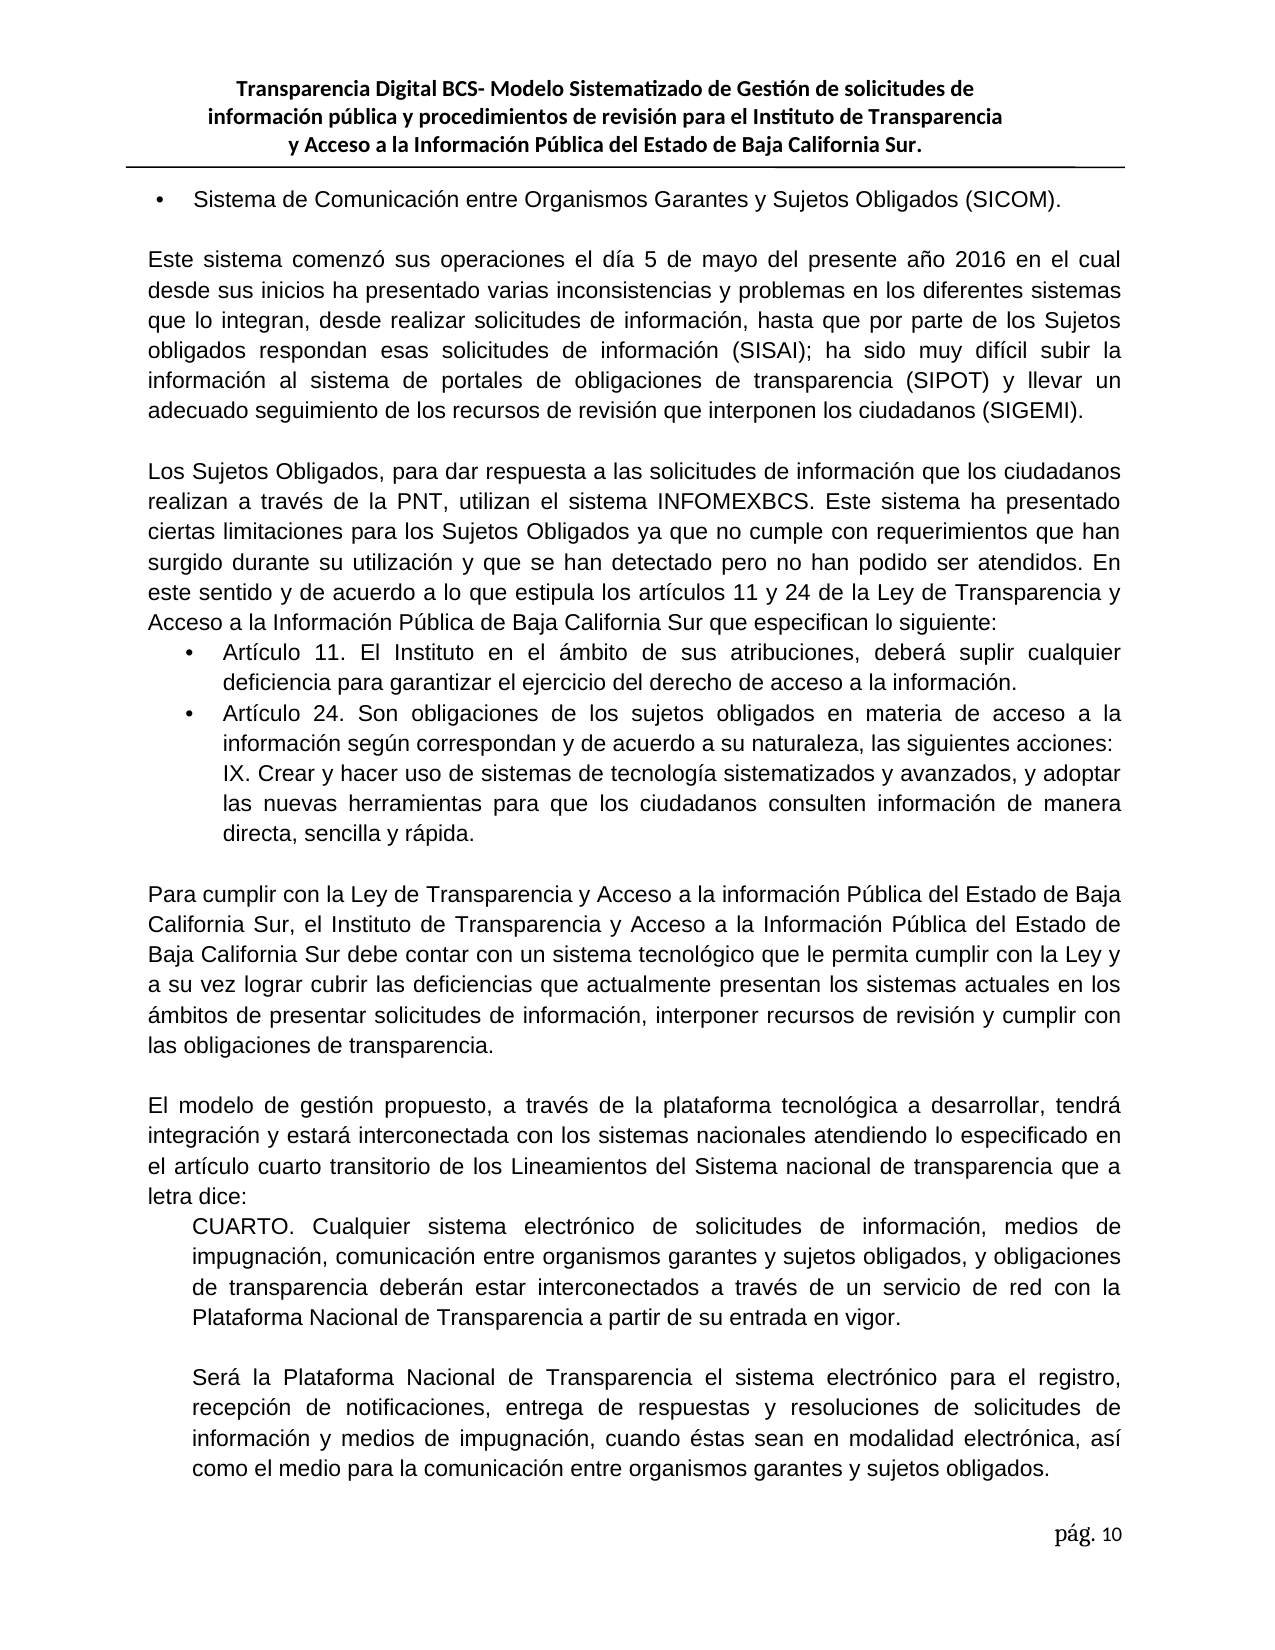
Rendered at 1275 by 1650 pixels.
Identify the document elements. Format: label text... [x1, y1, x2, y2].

list Artículo 24. Son obligaciones de los sujetos obligados en materia de acceso a la información según correspondan y de acuerdo a su naturaleza, las siguientes acciones: [185, 699, 1122, 756]
list Este sistema comenzó sus operaciones el día 5 de mayo del presente año 2016 en el cual desde sus inicios ha presentado varias inconsistencias y problemas en los diferentes sistemas que lo integran, desde realizar solicitudes de información, hasta que por parte de los Sujetos obligados respondan esas solicitudes de información (SISAI); ha sido muy difícil subir la información al sistema de portales de obligaciones de transparencia (SIPOT) y llevar un adecuado seguimiento de los recursos de revisión que interponen los ciudadanos (SIGEMI). [148, 246, 1122, 424]
list Los Sujetos Obligados, para dar respuesta a las solicitudes de información que los ciudadanos realizan a través de la PNT, utilizan el sistema INFOMEXBCS. Este sistema ha presentado ciertas limitaciones para los Sujetos Obligados ya que no cumple con requerimientos que han surgido durante su utilización y que se han detectado pero no han podido ser atendidos. En este sentido y de acuerdo a lo que estipula los artículos 11 y 24 de la Ley de Transparencia y Acceso a la Información Pública de Baja California Sur que especifican lo siguiente: [148, 458, 1122, 635]
list CUARTO. Cualquier sistema electrónico de solicitudes de información, medios de impugnación, comunicación entre organismos garantes y sujetos obligados, y obligaciones de transparencia deberán estar interconectados a través de un servicio de red con la Plataforma Nacional de Transparencia a partir de su entrada en vigor. [192, 1213, 1122, 1330]
list Para cumplir con la Ley de Transparencia y Acceso a la información Pública del Estado de Baja California Sur, el Instituto de Transparencia y Acceso a la Información Pública del Estado de Baja California Sur debe contar con un sistema tecnológico que le permita cumplir con la Ley y a su vez lograr cubrir las deficiencias que actualmente presentan los sistemas actuales en los ámbitos de presentar solicitudes de información, interponer recursos de revisión y cumplir con las obligaciones de transparencia. [148, 881, 1122, 1058]
list IX. Crear y hacer uso de sistemas de tecnología sistematizados y avanzados, y adoptar las nuevas herramientas para que los ciudadanos consulten información de manera directa, sencilla y rápida. [223, 760, 1122, 847]
list Será la Plataforma Nacional de Transparencia el sistema electrónico para el registro, recepción de notificaciones, entrega de respuestas y resoluciones de solicitudes de información y medios de impugnación, cuando éstas sean en modalidad electrónica, así como el medio para la comunicación entre organismos garantes y sujetos obligados. [192, 1364, 1122, 1481]
list El modelo de gestión propuesto, a través de la plataforma tecnológica a desarrollar, tendrá integración y estará interconectada con los sistemas nacionales atendiendo lo especificado en el artículo cuarto transitorio de los Lineamientos del Sistema nacional de transparencia que a letra dice: [148, 1092, 1122, 1209]
list Artículo 11. El Instituto en el ámbito de sus atribuciones, deberá suplir cualquier deficiencia para garantizar el ejercicio del derecho de acceso a la información. [185, 639, 1122, 696]
list Sistema de Comunicación entre Organismos Garantes y Sujetos Obligados (SICOM). [156, 186, 1122, 212]
